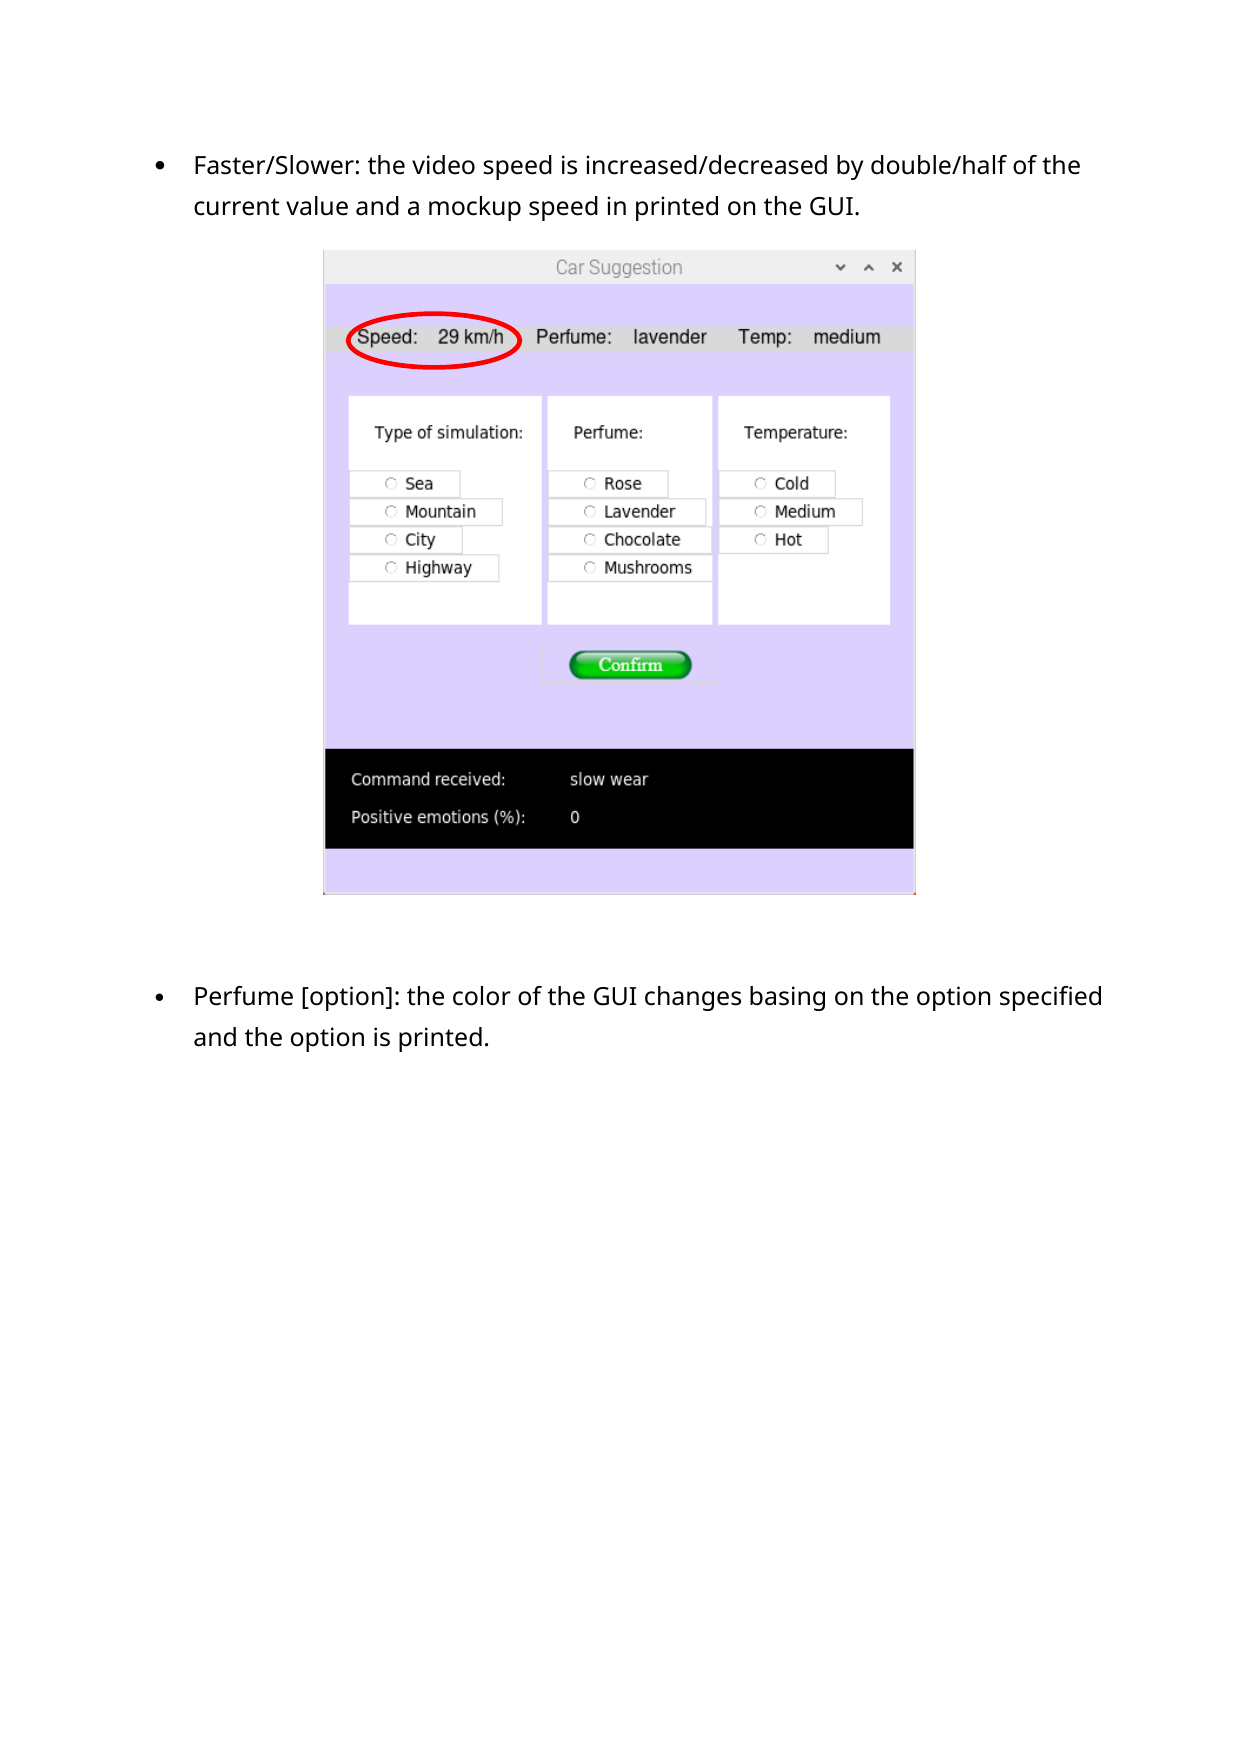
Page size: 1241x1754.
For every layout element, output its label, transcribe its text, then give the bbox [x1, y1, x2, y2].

picture [323, 250, 916, 895]
list Faster/Slower: the video speed is increased/decreased by double/half of the current value and a mockup speed in printed on the GUI. [156, 148, 1122, 222]
list Perfume [option]: the color of the GUI changes basing on the option specified and the option is printed. [156, 978, 1122, 1053]
